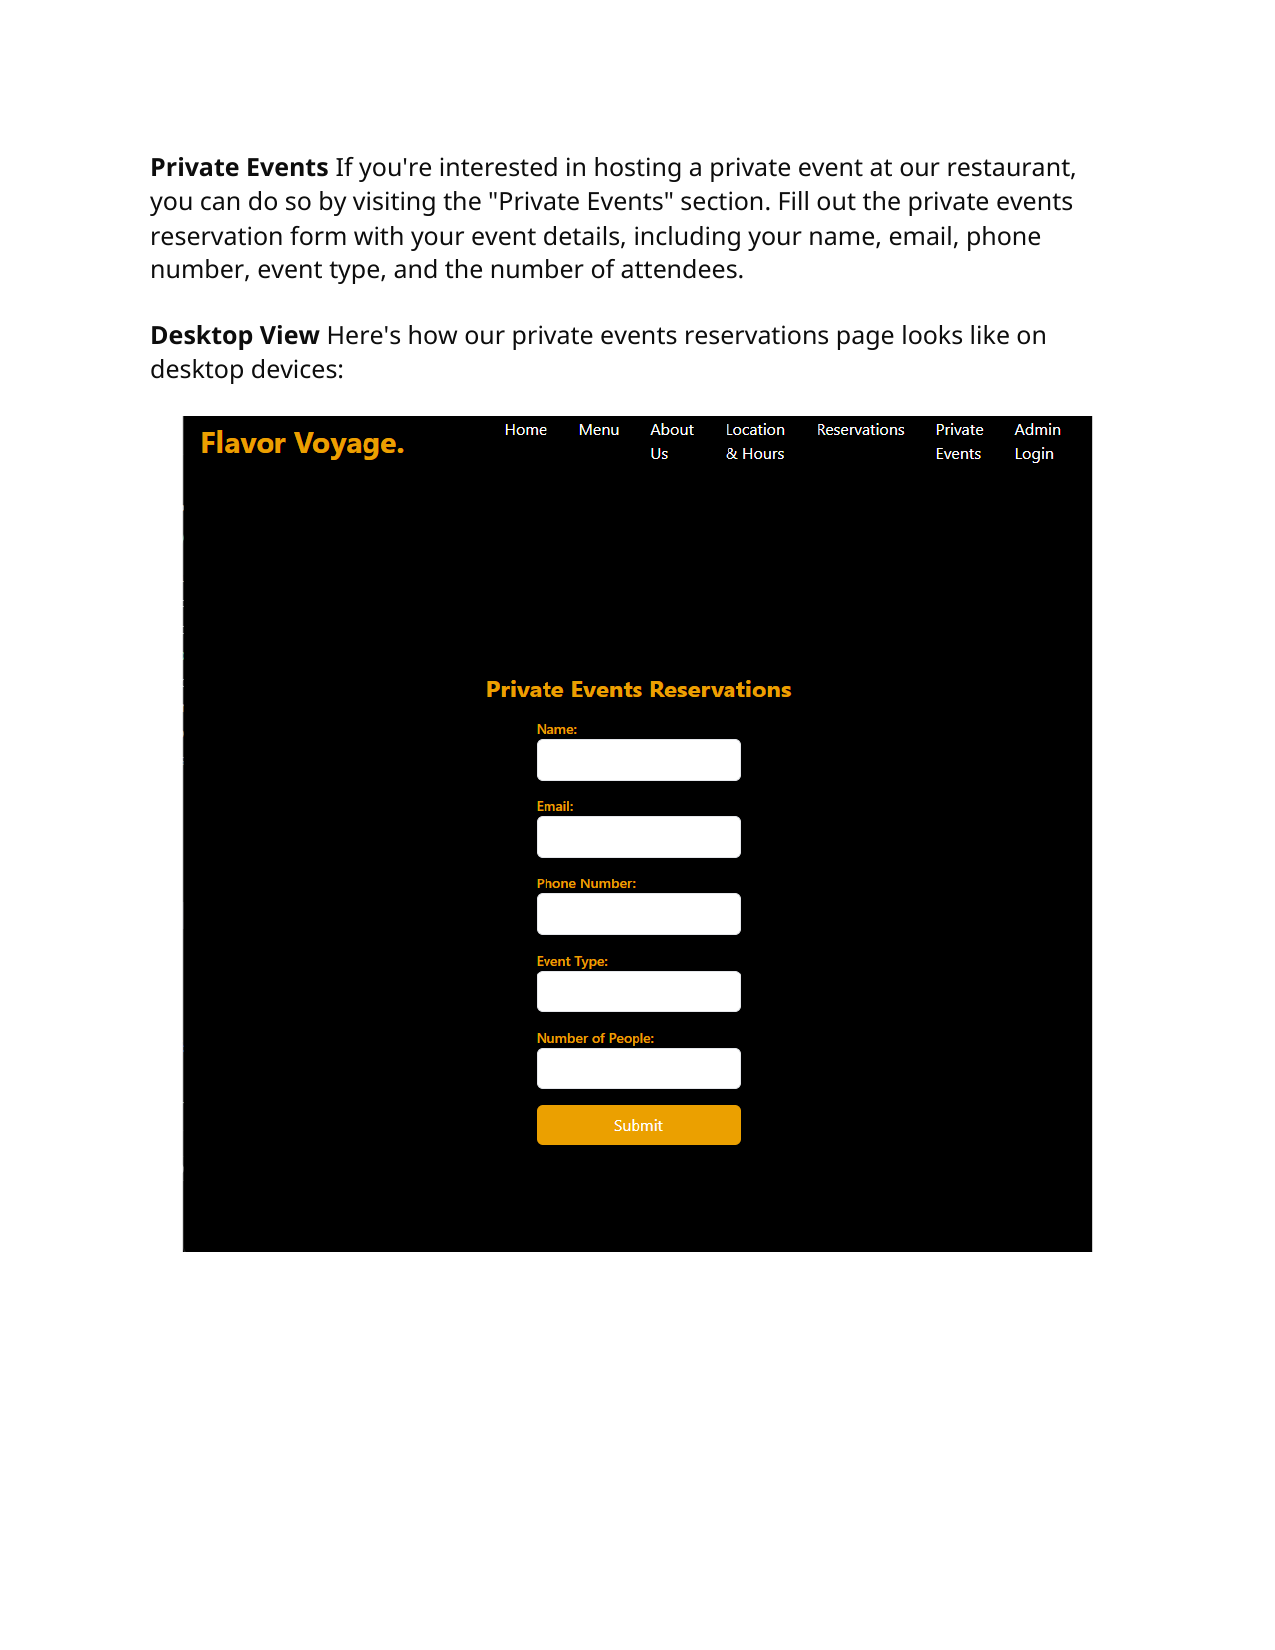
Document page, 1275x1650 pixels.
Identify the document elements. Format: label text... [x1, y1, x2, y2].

picture [182, 416, 1093, 1252]
text Private Events If you're interested in hosting a private event at our restaurant, you can do so by visiting the "Private Events" section. Fill out the private events reservation form with your event details, including your name, email, phone number, event type, and the number of attendees. [150, 150, 1125, 286]
text Desktop View Here's how our private events reservations page looks like on desktop devices: [150, 317, 1125, 386]
